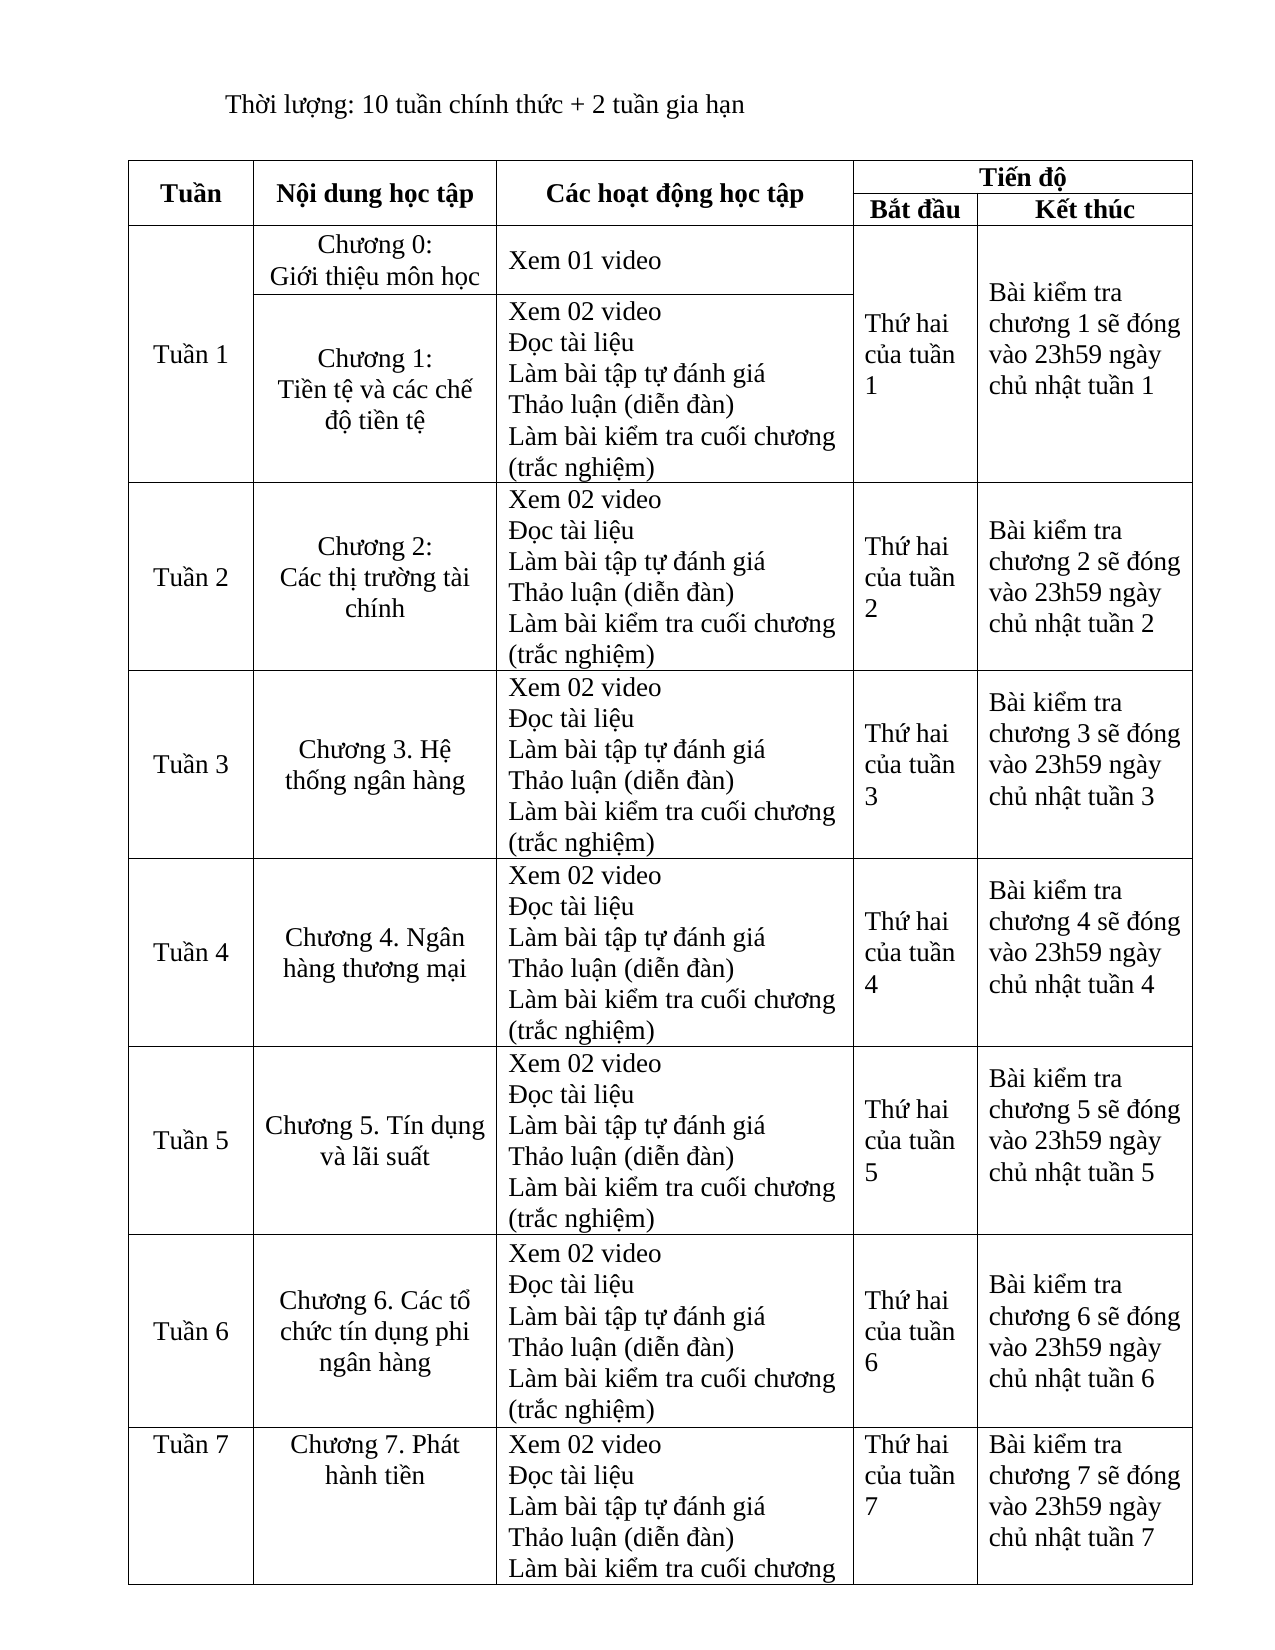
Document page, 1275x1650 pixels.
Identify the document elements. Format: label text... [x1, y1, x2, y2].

table_cell Thứ hai của tuần 6 [854, 1235, 977, 1427]
table_cell Xem 02 video Đọc tài liệu Làm bài tập tự đánh giá Thảo luận (diễn đàn) Làm bài kiểm tra cuối chương (trắc nghiệm) [497, 1047, 853, 1233]
table_cell Bài kiểm tra chương 1 sẽ đóng vào 23h59 ngày chủ nhật tuần 1 [978, 226, 1192, 482]
table_cell Bài kiểm tra chương 2 sẽ đóng vào 23h59 ngày chủ nhật tuần 2 [978, 483, 1192, 670]
table_cell Xem 02 video Đọc tài liệu Làm bài tập tự đánh giá Thảo luận (diễn đàn) Làm bài kiểm tra cuối chương (trắc nghiệm) [497, 671, 853, 858]
table_cell Chương 6. Các tổ chức tín dụng phi ngân hàng [254, 1235, 496, 1427]
table_cell Thứ hai của tuần 2 [854, 483, 977, 670]
table_cell Xem 01 video [497, 226, 853, 294]
table_header Nội dung học tập [254, 161, 496, 225]
table_cell Tuần 6 [129, 1235, 253, 1427]
table_cell Thứ hai của tuần 7 [854, 1428, 977, 1584]
table_cell Tuần 4 [129, 859, 253, 1046]
table_cell Bắt đầu [854, 194, 977, 225]
table_cell Tuần 3 [129, 671, 253, 858]
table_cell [978, 1428, 1192, 1584]
table_cell Thứ hai của tuần 1 [854, 226, 977, 482]
table_cell Xem 02 video Đọc tài liệu Làm bài tập tự đánh giá Thảo luận (diễn đàn) Làm bài kiểm tra cuối chương (trắc nghiệm) [497, 295, 853, 482]
table_cell Xem 02 video Đọc tài liệu Làm bài tập tự đánh giá Thảo luận (diễn đàn) Làm bài kiểm tra cuối chương (trắc nghiệm) [497, 483, 853, 670]
list Thời lượng: 10 tuần chính thức + 2 tuần gia hạn [225, 89, 1125, 120]
table_cell Chương 5. Tín dụng và lãi suất [254, 1047, 496, 1233]
table_cell Chương 1: Tiền tệ và các chế độ tiền tệ [254, 295, 496, 482]
table_header Tiến độ [854, 161, 1192, 192]
table_cell Tuần 2 [129, 483, 253, 670]
table_cell Tuần 1 [129, 226, 253, 482]
table_cell Bài kiểm tra chương 5 sẽ đóng vào 23h59 ngày chủ nhật tuần 5 [978, 1047, 1192, 1233]
table_cell Tuần 5 [129, 1047, 253, 1233]
table_cell Kết thúc [978, 194, 1192, 225]
table_cell Bài kiểm tra chương 3 sẽ đóng vào 23h59 ngày chủ nhật tuần 3 [978, 671, 1192, 858]
table_cell Thứ hai của tuần 3 [854, 671, 977, 858]
table_header Tuần [129, 161, 253, 225]
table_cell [497, 1428, 853, 1584]
table_cell Thứ hai của tuần 5 [854, 1047, 977, 1233]
table_cell Chương 4. Ngân hàng thương mại [254, 859, 496, 1046]
table_cell Chương 0: Giới thiệu môn học [254, 226, 496, 294]
table_cell Bài kiểm tra chương 4 sẽ đóng vào 23h59 ngày chủ nhật tuần 4 [978, 859, 1192, 1046]
table_cell Xem 02 video Đọc tài liệu Làm bài tập tự đánh giá Thảo luận (diễn đàn) Làm bài kiểm tra cuối chương (trắc nghiệm) [497, 1235, 853, 1427]
table_cell Tuần 7 [129, 1428, 253, 1584]
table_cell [254, 1428, 496, 1584]
table_cell Thứ hai của tuần 4 [854, 859, 977, 1046]
table_header Các hoạt động học tập [497, 161, 853, 225]
table_cell Chương 3. Hệ thống ngân hàng [254, 671, 496, 858]
table_cell Xem 02 video Đọc tài liệu Làm bài tập tự đánh giá Thảo luận (diễn đàn) Làm bài kiểm tra cuối chương (trắc nghiệm) [497, 859, 853, 1046]
table_cell Chương 2: Các thị trường tài chính [254, 483, 496, 670]
table_cell Bài kiểm tra chương 6 sẽ đóng vào 23h59 ngày chủ nhật tuần 6 [978, 1235, 1192, 1427]
